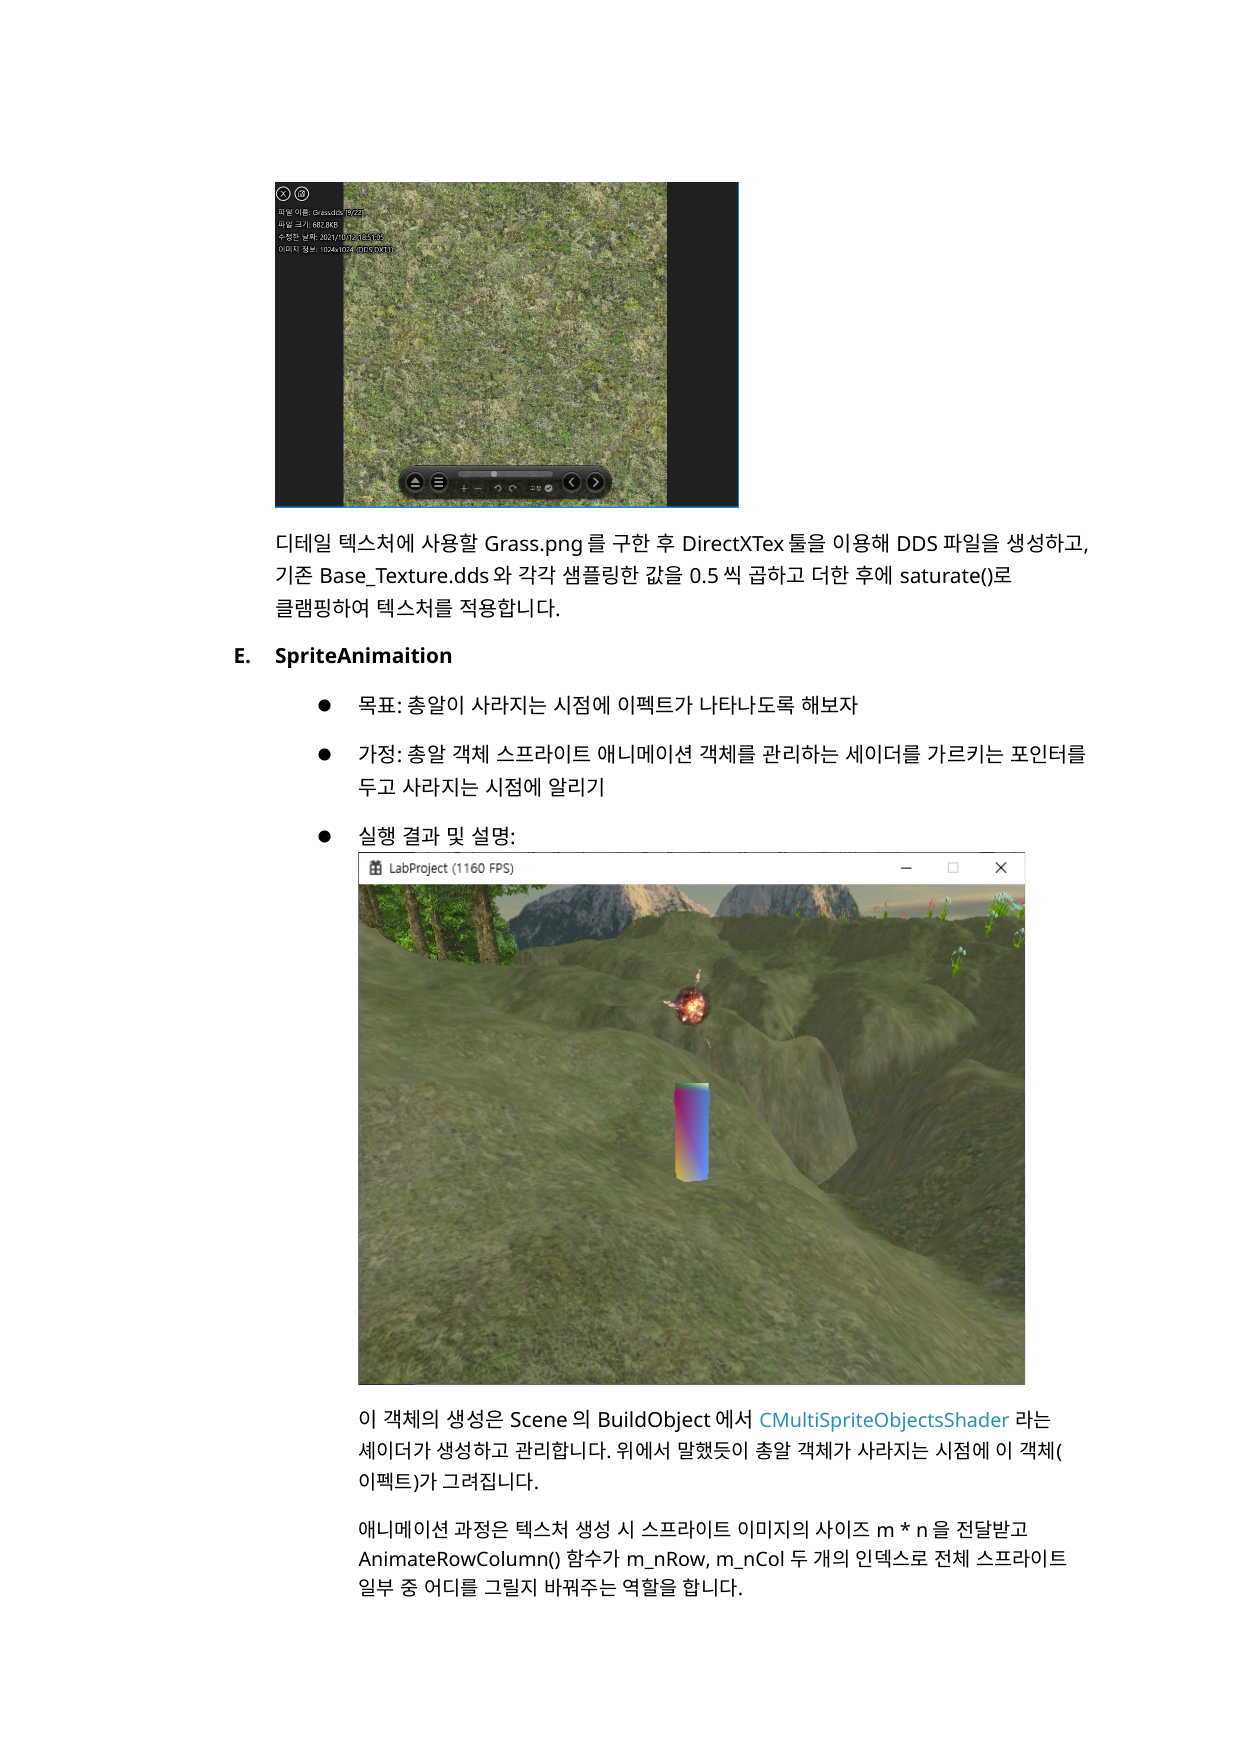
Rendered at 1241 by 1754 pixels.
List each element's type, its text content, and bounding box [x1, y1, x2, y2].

list 디테일 텍스처에 사용할 Grass.png를 구한 후 DirectXTex툴을 이용해 DDS 파일을 생성하고, 기존 Base_Texture.dds와 각각 샘플링한 값을 0.5씩 곱하고 더한 후에 saturate()로 클램핑하여 텍스처를 적용합니다. [275, 527, 1090, 622]
text 이 객체의 생성은 Scene의 BuildObject에서 CMultiSpriteObjectsShader 라는 셰이더가 생성하고 관리합니다. 위에서 말했듯이 총알 객체가 사라지는 시점에 이 객체(이펙트)가 그려집니다. [358, 1403, 1090, 1496]
text 애니메이션 과정은 텍스처 생성 시 스프라이트 이미지의 사이즈 m * n을 전달받고 AnimateRowColumn() 함수가 m_nRow, m_nCol 두 개의 인덱스로 전체 스프라이트 일부 중 어디를 그릴지 바꿔주는 역할을 합니다. [358, 1514, 1090, 1601]
picture [358, 852, 1025, 1385]
list 가정: 총알 객체 스프라이트 애니메이션 객체를 관리하는 세이더를 가르키는 포인터를 두고 사라지는 시점에 알리기 [317, 738, 1090, 801]
list 목표: 총알이 사라지는 시점에 이펙트가 나타나도록 해보자 [317, 689, 1090, 719]
picture [275, 182, 739, 508]
list SpriteAnimaition [233, 642, 1090, 670]
